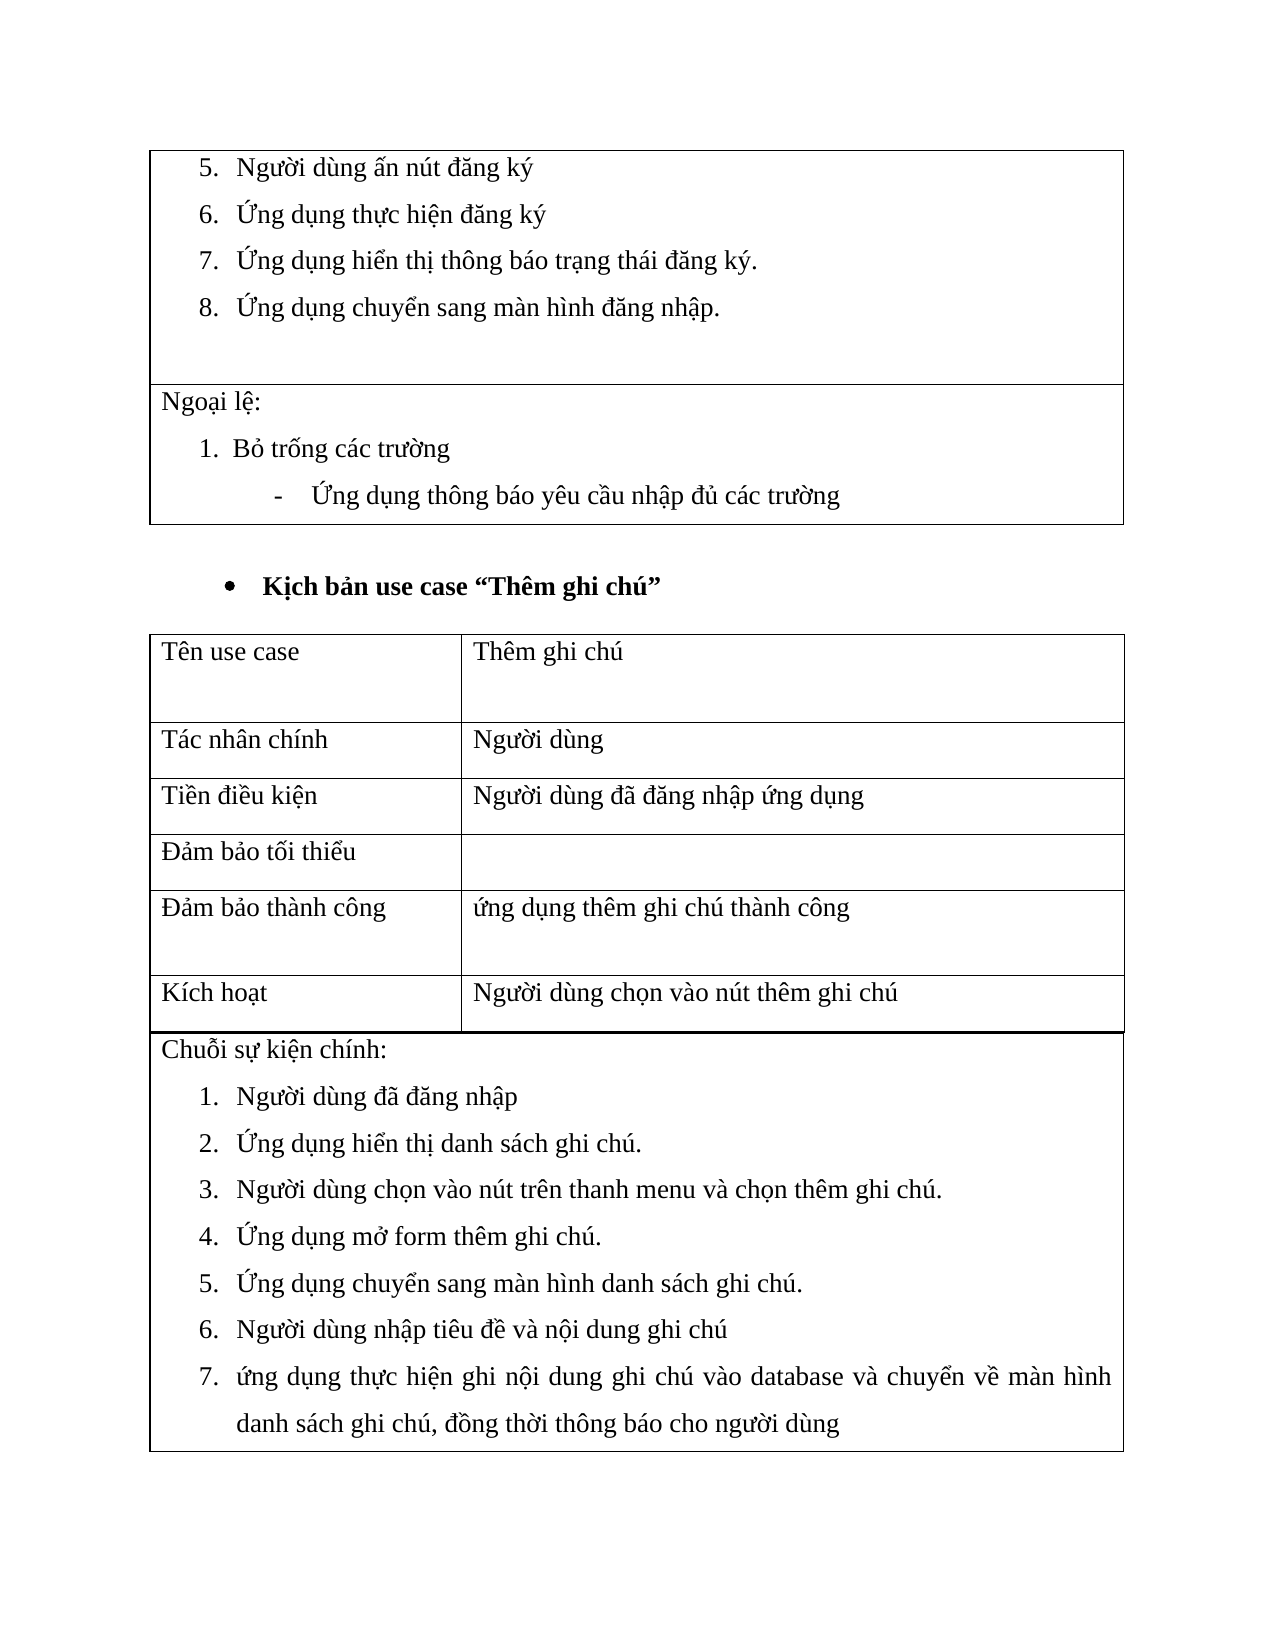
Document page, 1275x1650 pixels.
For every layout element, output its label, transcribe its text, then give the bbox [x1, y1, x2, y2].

table_cell Tiền điều kiện [151, 779, 461, 834]
table_cell Kích hoạt [151, 976, 461, 1031]
table_header Thêm ghi chú [462, 635, 1124, 722]
table_cell Người dùng đã đăng nhập ứng dụng [462, 779, 1124, 834]
list Kịch bản use case “Thêm ghi chú” [225, 570, 1125, 601]
table_header Tên use case [151, 635, 461, 722]
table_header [151, 1034, 1123, 1451]
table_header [151, 151, 1123, 384]
table_cell Người dùng chọn vào nút thêm ghi chú [462, 976, 1124, 1031]
table_cell Đảm bảo tối thiểu [151, 835, 461, 890]
table_cell ứng dụng thêm ghi chú thành công [462, 891, 1124, 975]
table_cell Đảm bảo thành công [151, 891, 461, 975]
table_cell Ngoại lệ: 1. Bỏ trống các trường Ứng dụng thông báo yêu cầu nhập đủ các trường [151, 385, 1123, 524]
table_cell [462, 835, 1124, 890]
table_cell Người dùng [462, 723, 1124, 778]
table_cell Tác nhân chính [151, 723, 461, 778]
